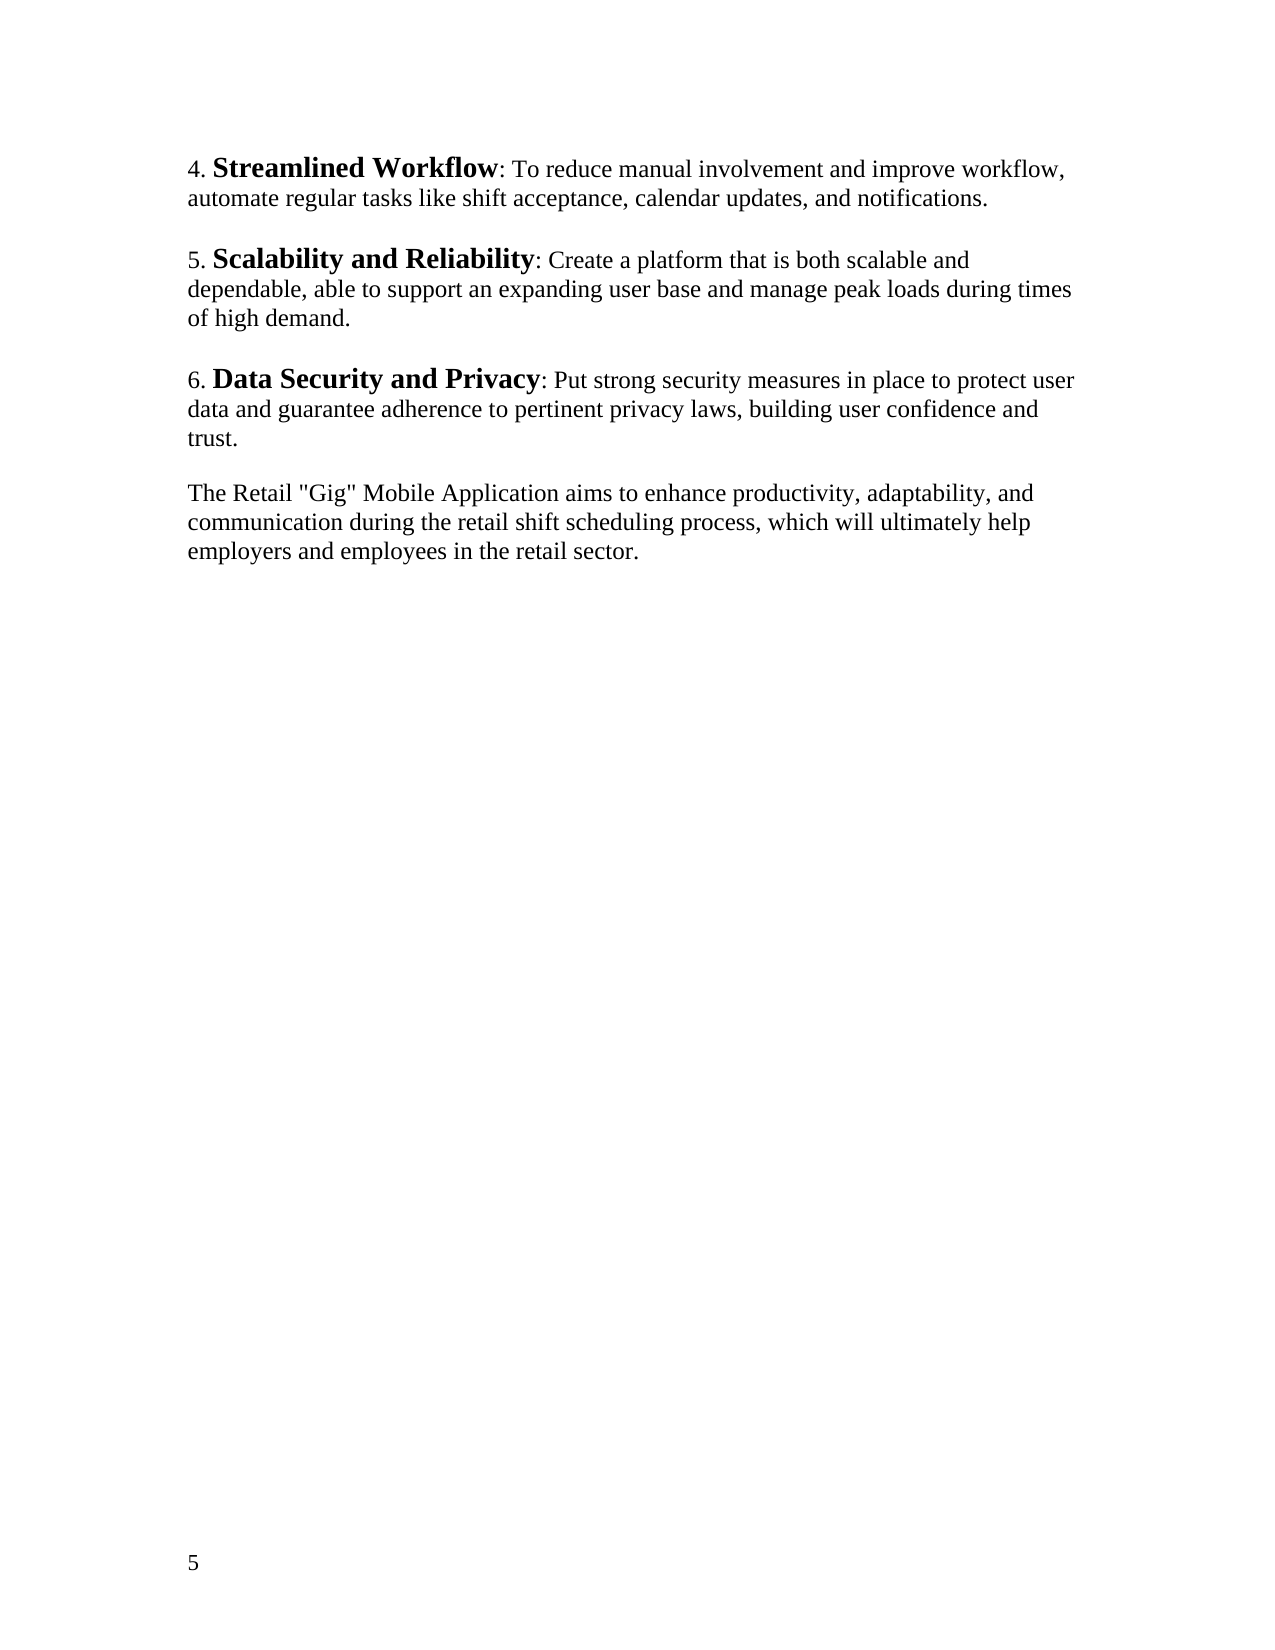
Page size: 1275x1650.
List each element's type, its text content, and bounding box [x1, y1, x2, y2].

text 4. Streamlined Workflow: To reduce manual involvement and improve workflow, automate regular tasks like shift acceptance, calendar updates, and notifications. [187, 150, 1087, 212]
text The Retail "Gig" Mobile Application aims to enhance productivity, adaptability, and communication during the retail shift scheduling process, which will ultimately help employers and employees in the retail sector. [187, 478, 1087, 564]
list Scalability and Reliability: Create a platform that is both scalable and dependable, able to support an expanding user base and manage peak loads during times of high demand. [187, 241, 1087, 332]
list Data Security and Privacy: Put strong security measures in place to protect user data and guarantee adherence to pertinent privacy laws, building user confidence and trust. [187, 361, 1087, 478]
